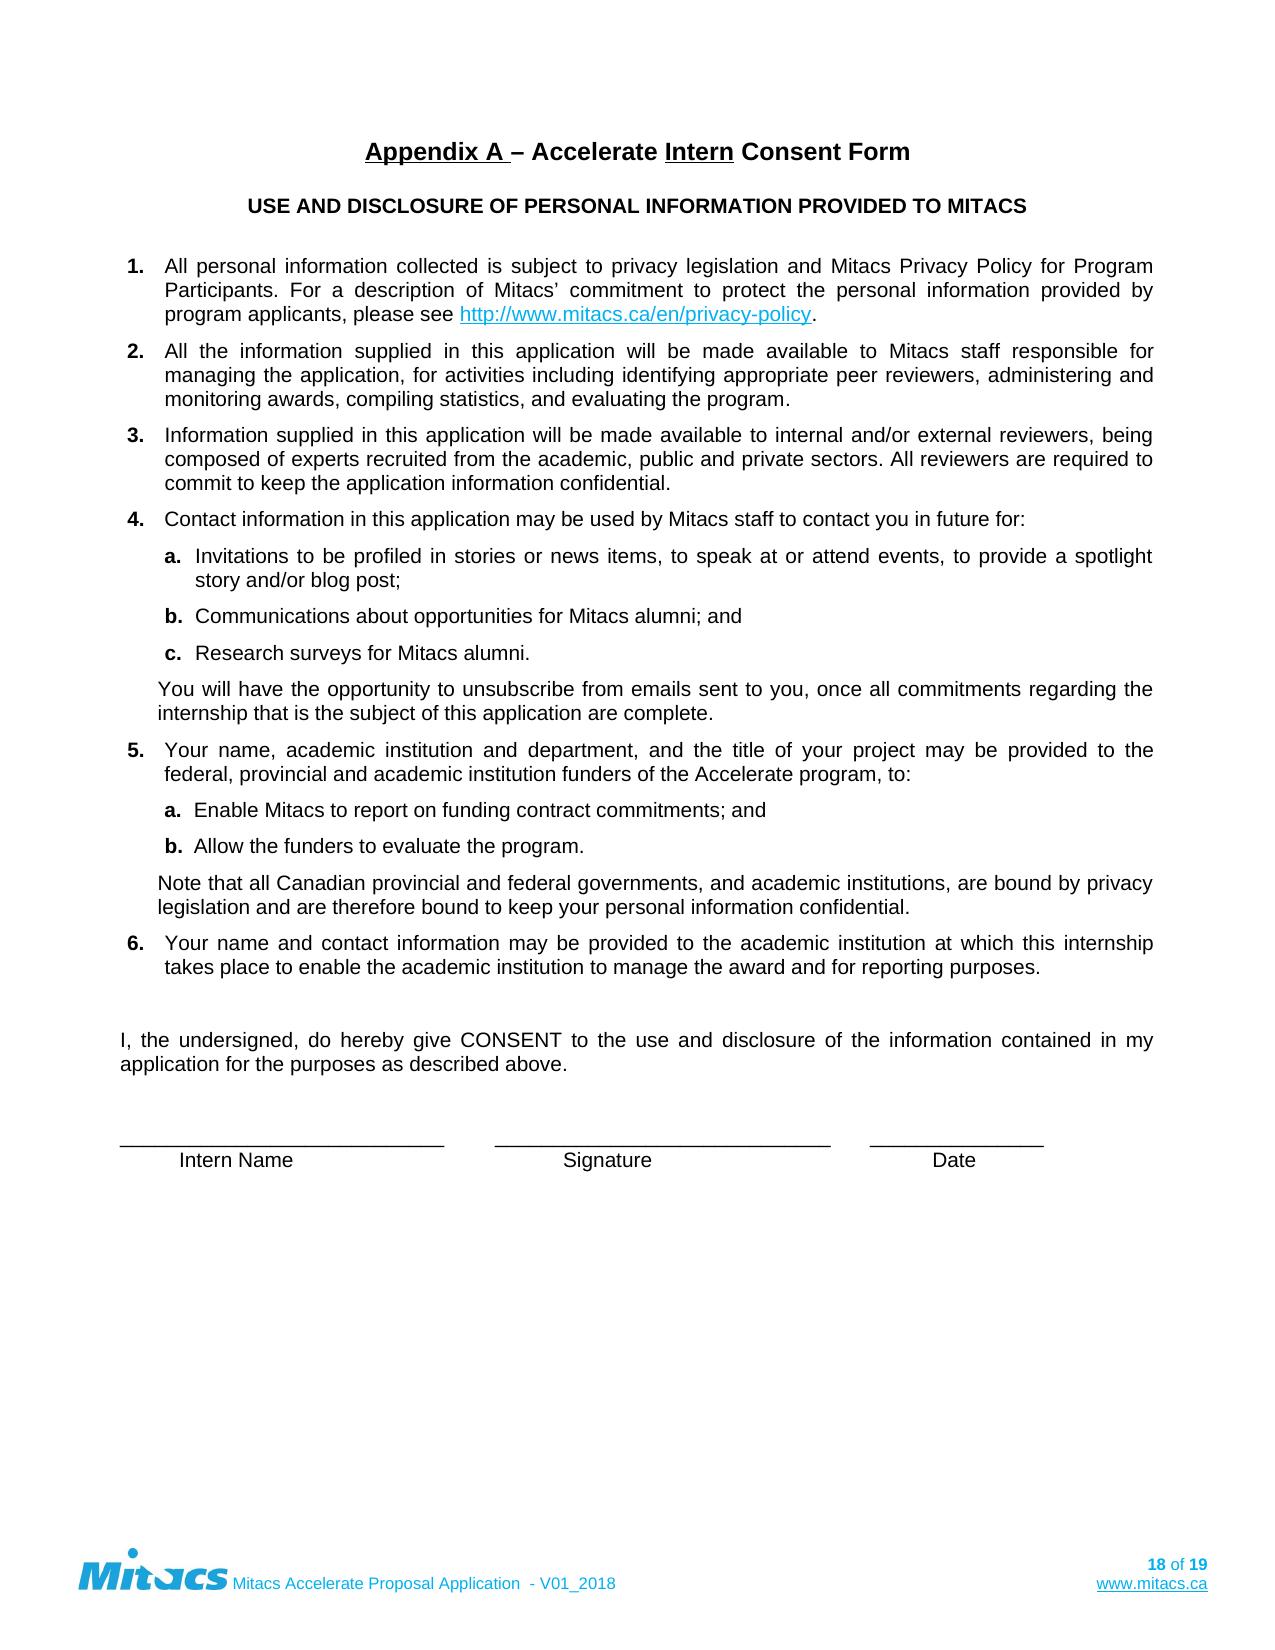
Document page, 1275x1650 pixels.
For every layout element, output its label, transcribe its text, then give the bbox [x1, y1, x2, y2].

list Communications about opportunities for Mitacs alumni; and [164, 604, 1155, 628]
list Invitations to be profiled in stories or news items, to speak at or attend events, to provide a spotlight story and/or blog post; [164, 544, 1155, 592]
list Research surveys for Mitacs alumni. [164, 641, 1155, 664]
text Note that all Canadian provincial and federal governments, and academic institutions, are bound by privacy legislation and are therefore bound to keep your personal information confidential. [157, 871, 1155, 919]
list All personal information collected is subject to privacy legislation and Mitacs Privacy Policy for Program Participants. For a description of Mitacs’ commitment to protect the personal information provided by program applicants, please see http://www.mitacs.ca/en/privacy-policy. [127, 254, 1155, 326]
list All the information supplied in this application will be made available to Mitacs staff responsible for managing the application, for activities including identifying appropriate peer reviewers, administering and monitoring awards, compiling statistics, and evaluating the program. [127, 338, 1155, 410]
list Allow the funders to evaluate the program. [164, 834, 1155, 858]
picture [78, 1548, 228, 1590]
text You will have the opportunity to unsubscribe from emails sent to you, once all commitments regarding the internship that is the subject of this application are complete. [157, 677, 1155, 725]
text I, the undersigned, do hereby give CONSENT to the use and disclosure of the information contained in my application for the purposes as described above. [120, 1028, 1155, 1076]
list Your name and contact information may be provided to the academic institution at which this internship takes place to enable the academic institution to manage the award and for reporting purposes. [127, 931, 1155, 979]
text ____________________________ _____________________________ _______________ [120, 1124, 1155, 1148]
text USE AND DISCLOSURE OF PERSONAL INFORMATION PROVIDED TO MITACS [120, 194, 1155, 218]
text Intern Name Signature Date [120, 1148, 1155, 1172]
list Your name, academic institution and department, and the title of your project may be provided to the federal, provincial and academic institution funders of the Accelerate program, to: [127, 737, 1155, 785]
subtitle Appendix A – Accelerate Intern Consent Form [120, 137, 1155, 166]
list Contact information in this application may be used by Mitacs staff to contact you in future for: [127, 507, 1155, 531]
list Information supplied in this application will be made available to internal and/or external reviewers, being composed of experts recruited from the academic, public and private sectors. All reviewers are required to commit to keep the application information confidential. [127, 423, 1155, 495]
list Enable Mitacs to report on funding contract commitments; and [164, 798, 1155, 822]
